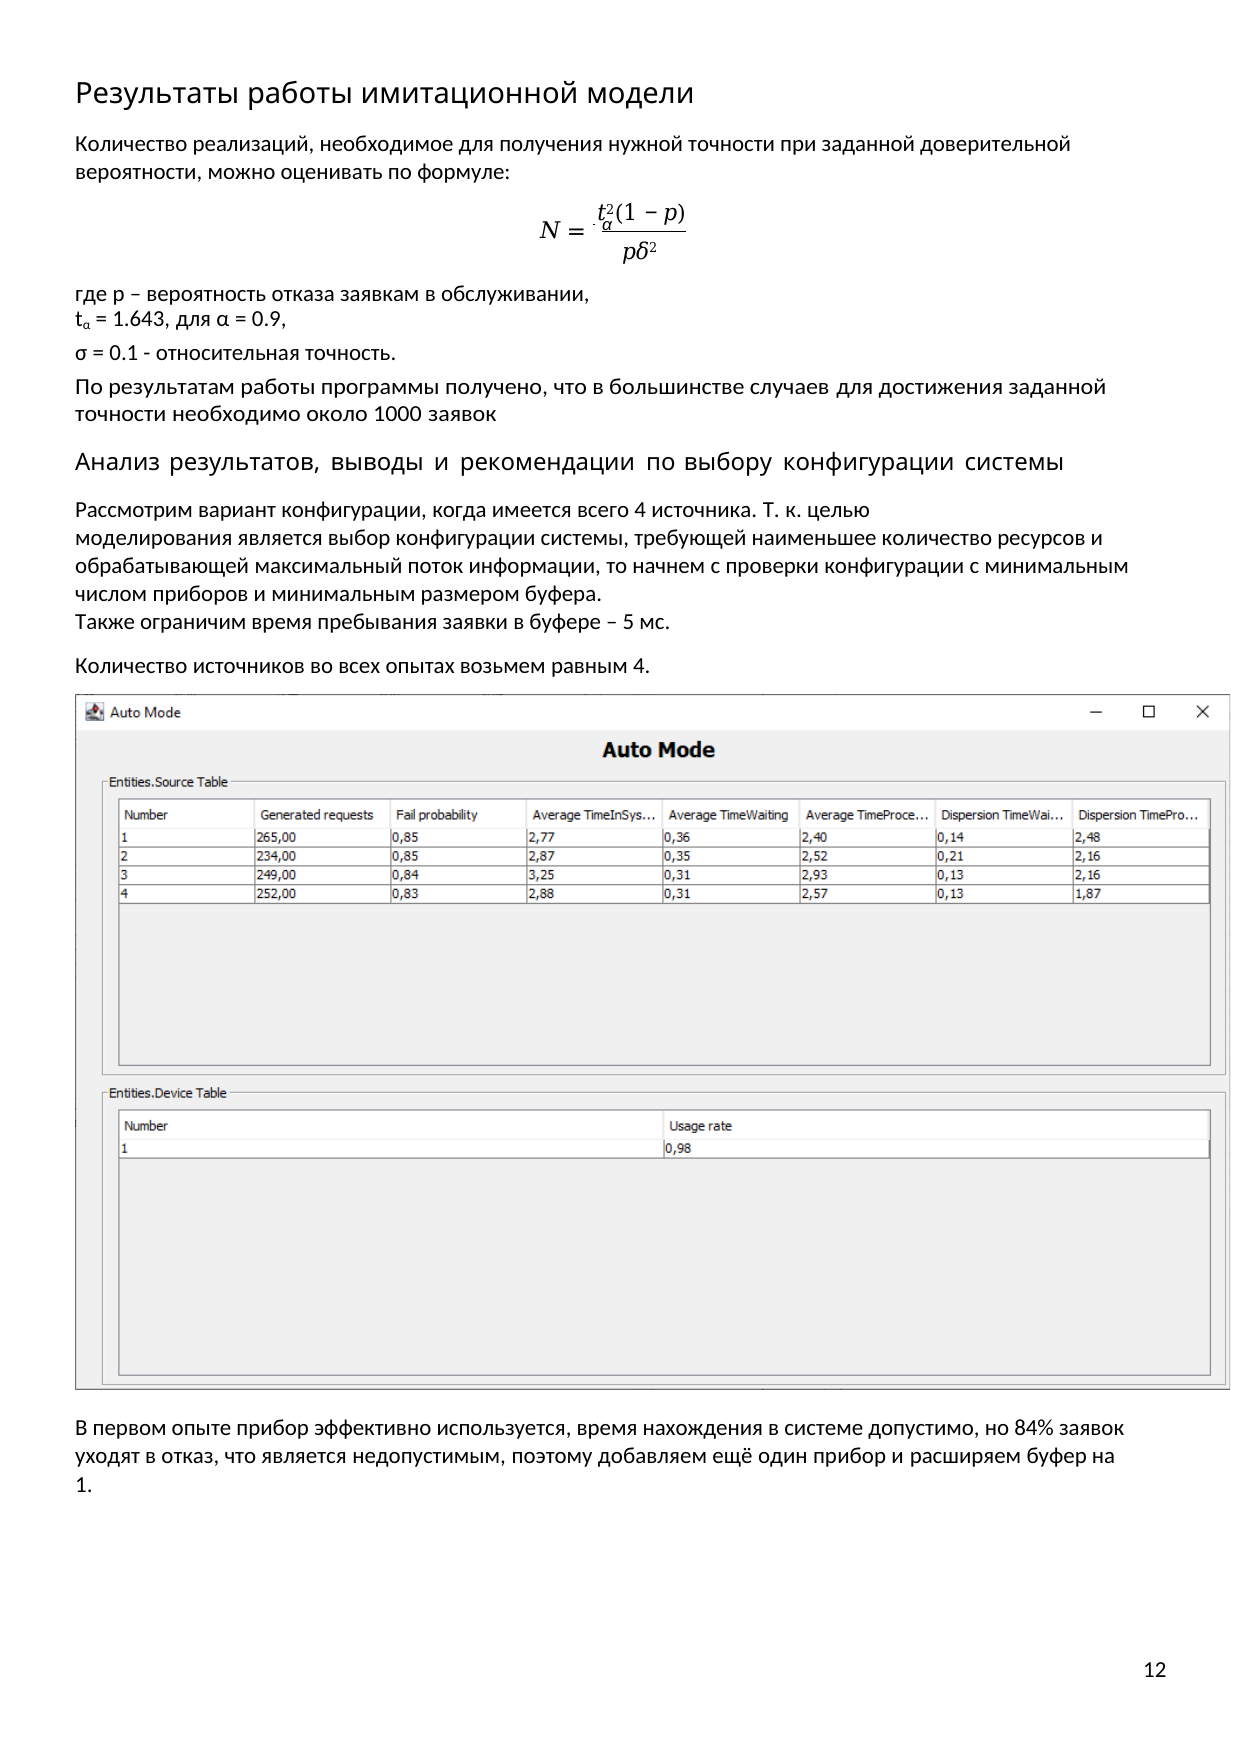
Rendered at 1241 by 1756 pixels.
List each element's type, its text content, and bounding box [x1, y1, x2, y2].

text где p – вероятность отказа заявкам в обслуживании, tα = 1.643, для α = 0.9, [75, 281, 600, 332]
text В первом опыте прибор эффективно используется, время нахождения в системе допустимо, но 84% заявок уходят в отказ, что является недопустимым, поэтому добавляем ещё один прибор и расширяем буфер на 1. [75, 1413, 1127, 1498]
text 𝑝𝛿2 [286, 242, 993, 263]
text Также ограничим время пребывания заявки в буфере – 5 мс. [75, 607, 1151, 635]
text 𝑡2(1 − 𝑝) [81, 203, 1198, 225]
text 𝑁 = [171, 225, 954, 242]
text моделирования является выбор конфигурации системы, требующей наименьшее количество ресурсов и обрабатывающей максимальный поток информации, то начнем с проверки конфигурации с минимальным числом приборов и минимальным размером буфера. [75, 523, 1151, 607]
text Количество реализаций, необходимое для получения нужной точности при заданной доверительной вероятности, можно оценивать по формуле: [75, 129, 1074, 185]
text Рассмотрим вариант конфигурации, когда имеется всего 4 источника. Т. к. целью [75, 495, 1198, 523]
subtitle Анализ результатов, выводы и рекомендации по выбору конфигурации системы [75, 445, 1198, 478]
picture [75, 694, 1231, 1390]
text По результатам работы программы получено, что в большинстве случаев для достижения заданной точности необходимо около 1000 заявок [75, 372, 1166, 427]
text σ = 0.1 - относительная точность. [75, 339, 1166, 366]
text Количество источников во всех опытах возьмем равным 4. [75, 651, 1198, 679]
subtitle Результаты работы имитационной модели [75, 73, 1198, 112]
